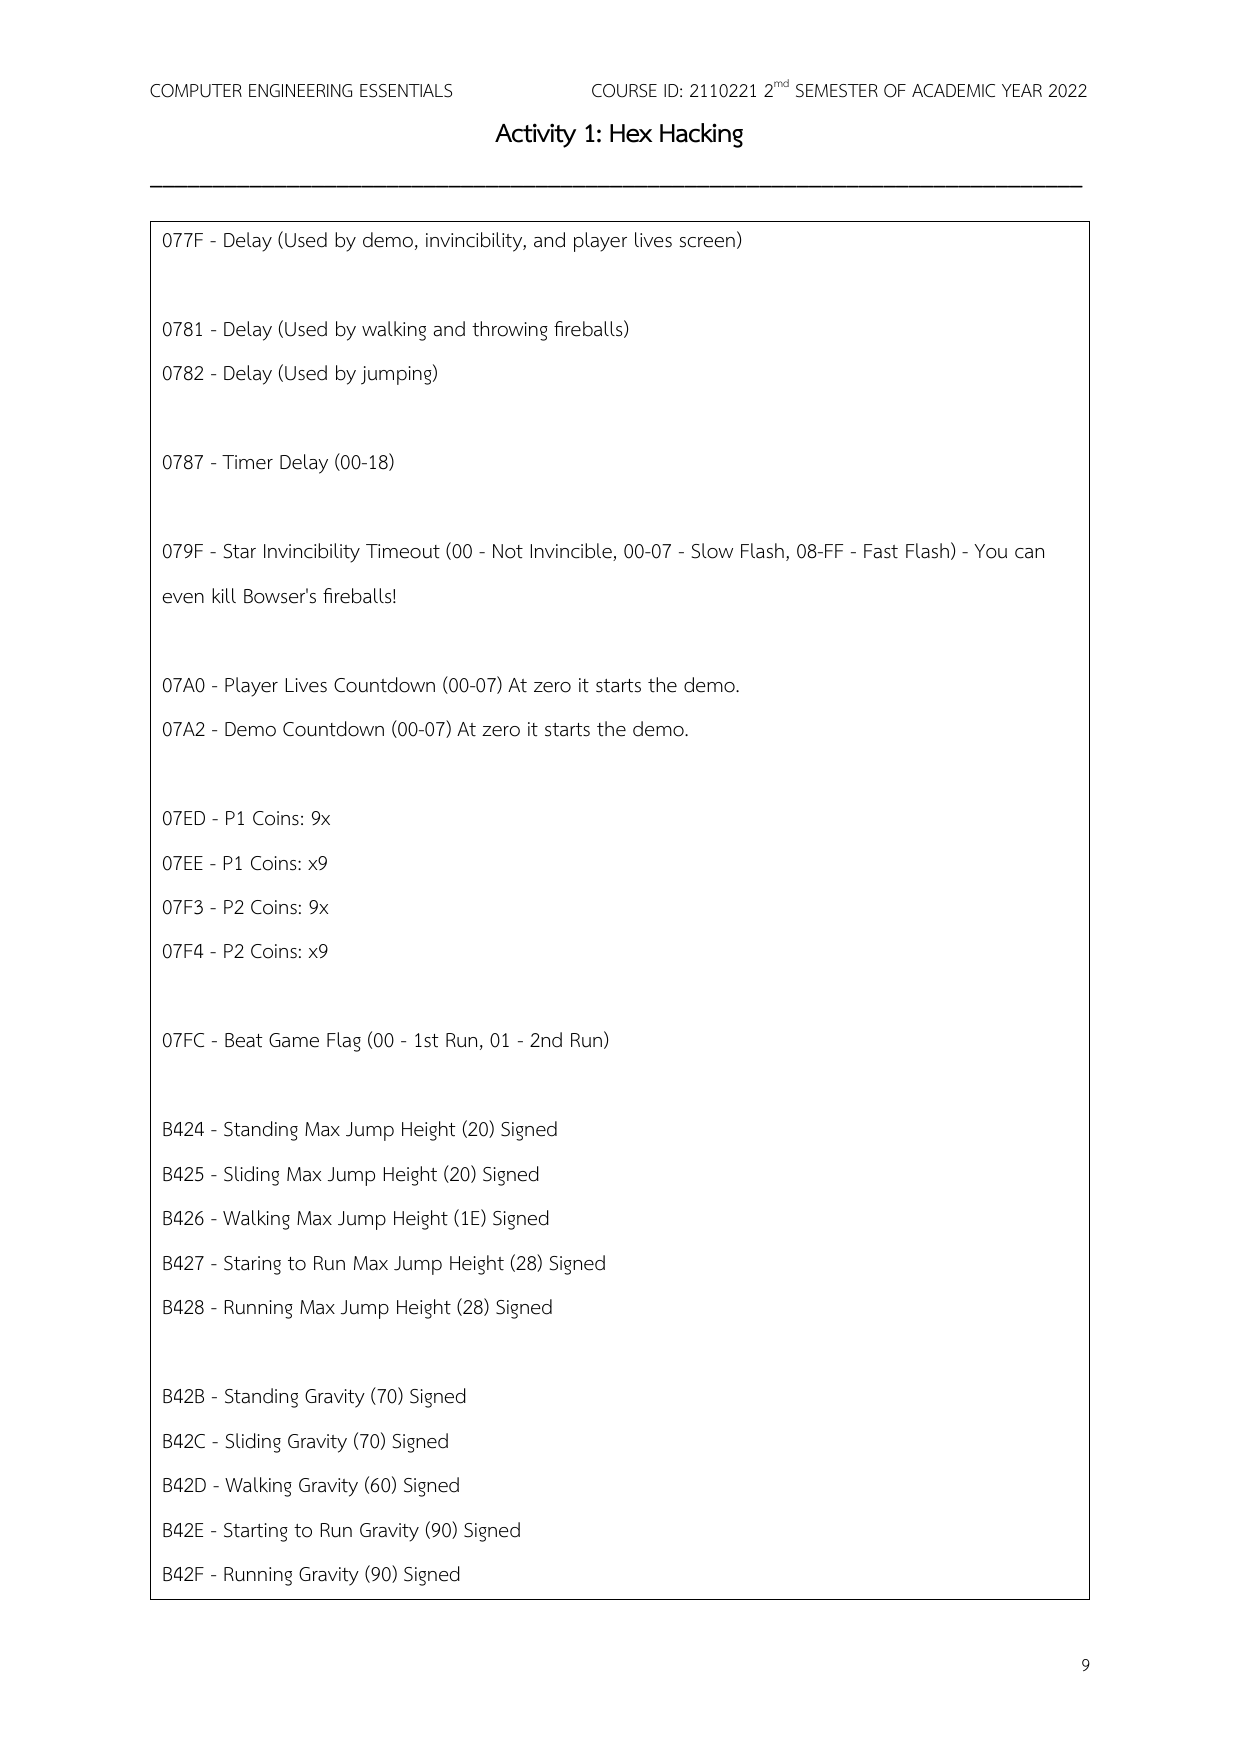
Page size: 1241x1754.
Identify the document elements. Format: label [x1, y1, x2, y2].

table_header [151, 222, 1089, 1599]
